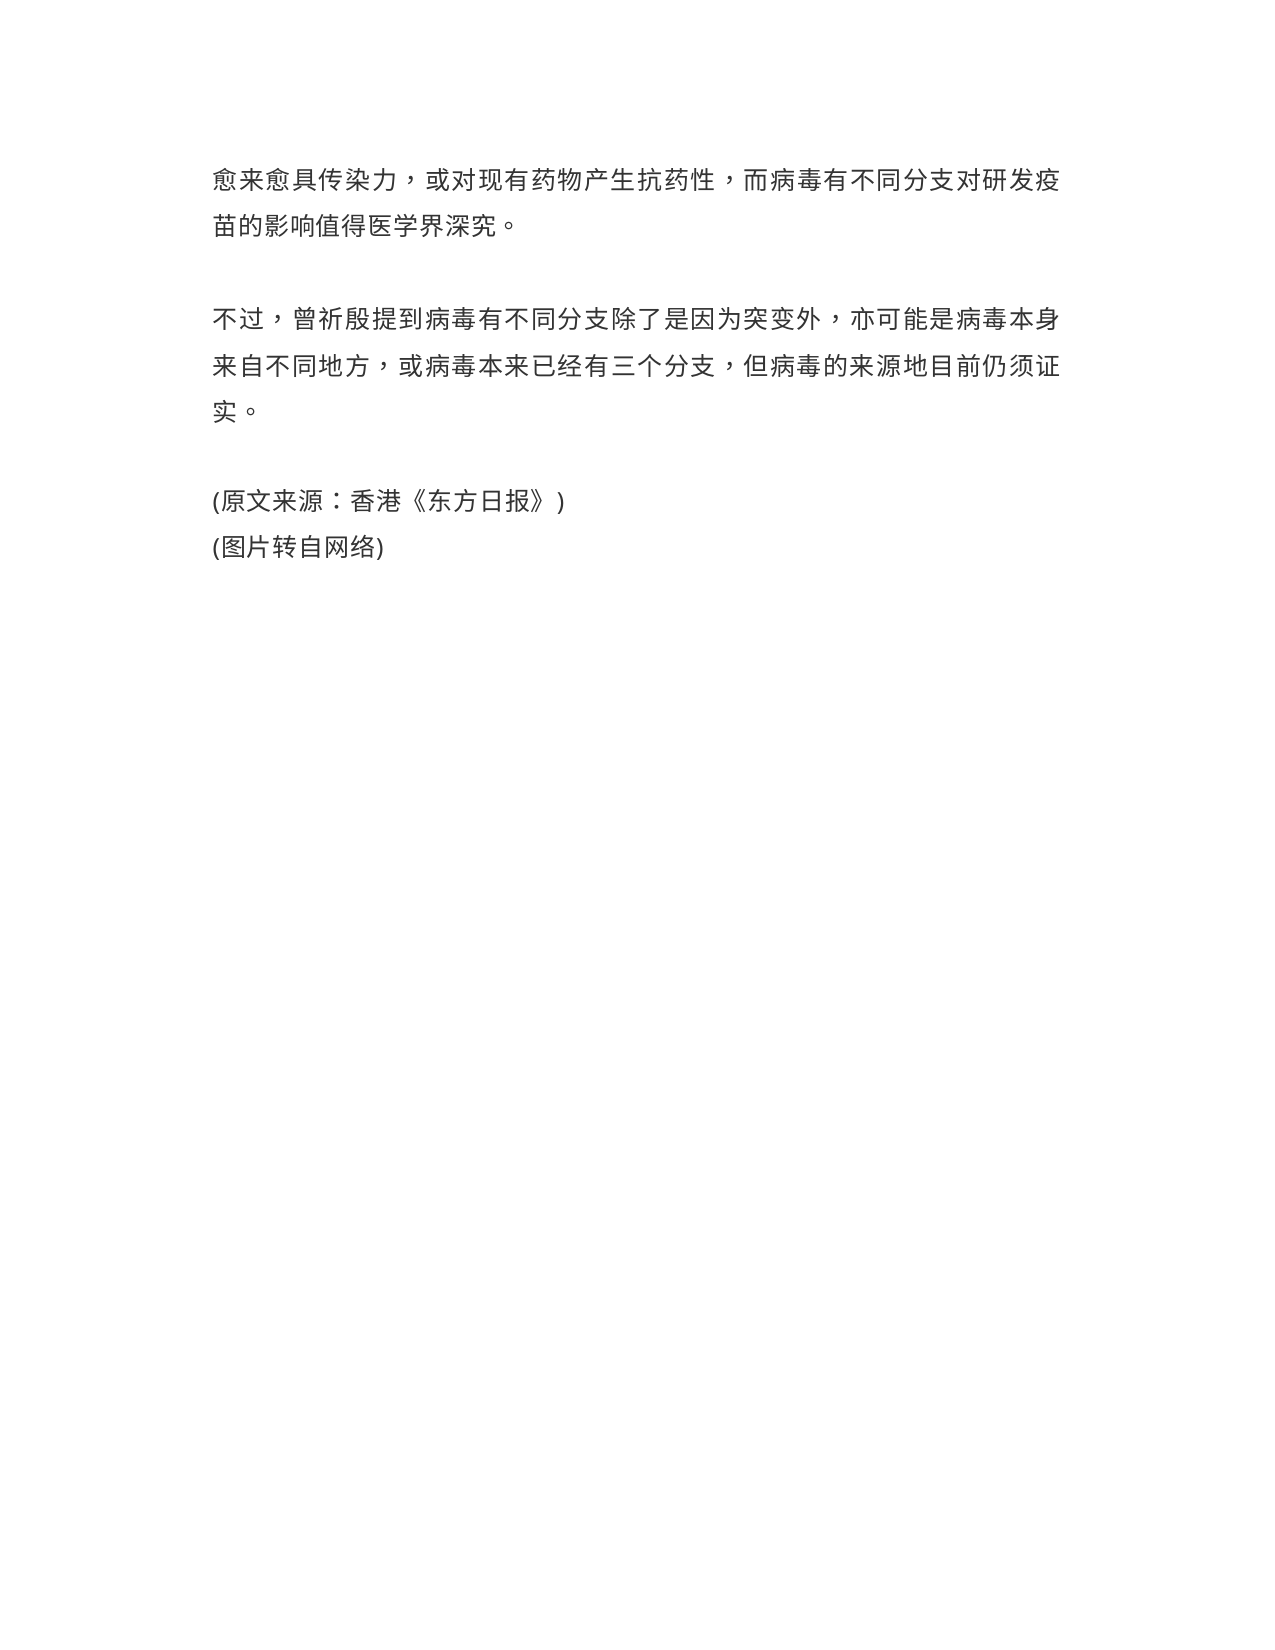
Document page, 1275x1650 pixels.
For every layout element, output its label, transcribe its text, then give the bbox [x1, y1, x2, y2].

text (原文来源：香港《东方日报》) [212, 471, 1062, 518]
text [212, 150, 1062, 243]
text (图片转自网络) [212, 518, 1062, 564]
text 不过，曾祈殷提到病毒有不同分支除了是因为突变外，亦可能是病毒本身来自不同地方，或病毒本来已经有三个分支，但病毒的来源地目前仍须证实。 [212, 289, 1062, 429]
